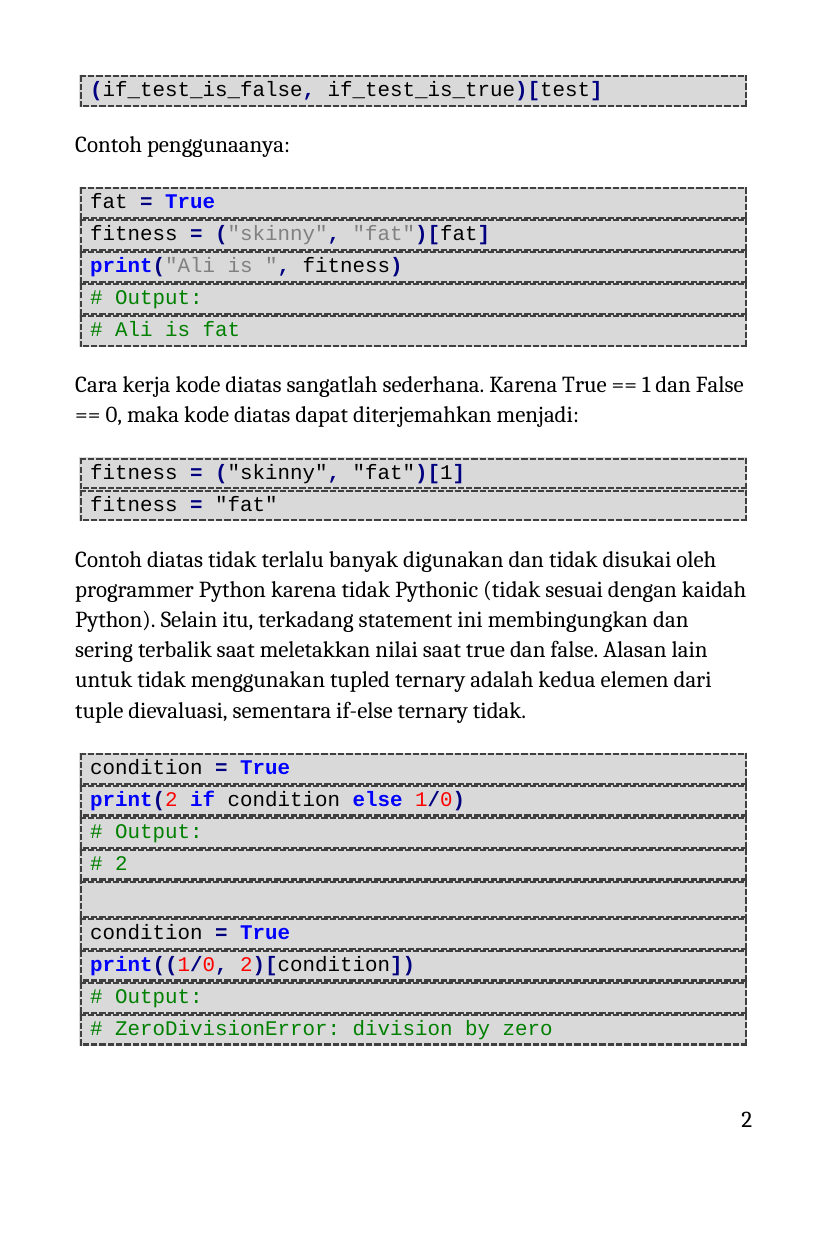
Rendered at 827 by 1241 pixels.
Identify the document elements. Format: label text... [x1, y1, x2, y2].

text fitness = ("skinny", "fat")[fat] [79, 219, 747, 251]
text condition = True [79, 918, 747, 950]
text Contoh penggunaanya: [75, 132, 752, 158]
text # 2 [79, 849, 747, 881]
text # ZeroDivisionError: division by zero [79, 1014, 747, 1046]
text print("Ali is ", fitness) [79, 251, 747, 283]
text # Output: [79, 817, 747, 849]
text print(2 if condition else 1/0) [79, 785, 747, 817]
text Cara kerja kode diatas sangatlah sederhana. Karena True == 1 dan False == 0, maka kode diatas dapat diterjemahkan menjadi: [75, 372, 752, 429]
text print((1/0, 2)[condition]) [79, 950, 747, 982]
text (if_test_is_false, if_test_is_true)[test] [79, 75, 747, 107]
text Contoh diatas tidak terlalu banyak digunakan dan tidak disukai oleh programmer Python karena tidak Pythonic (tidak sesuai dengan kaidah Python). Selain itu, terkadang statement ini membingungkan dan sering terbalik saat meletakkan nilai saat true dan false. Alasan lain untuk tidak menggunakan tupled ternary adalah kedua elemen dari tuple dievaluasi, sementara if-else ternary tidak. [75, 546, 752, 724]
text fitness = "fat" [79, 489, 747, 521]
text # Output: [79, 283, 747, 315]
text # Ali is fat [79, 315, 747, 347]
text fitness = ("skinny", "fat")[1] [79, 457, 747, 489]
text fat = True [79, 187, 747, 219]
text condition = True [79, 753, 747, 785]
text # Output: [79, 982, 747, 1014]
